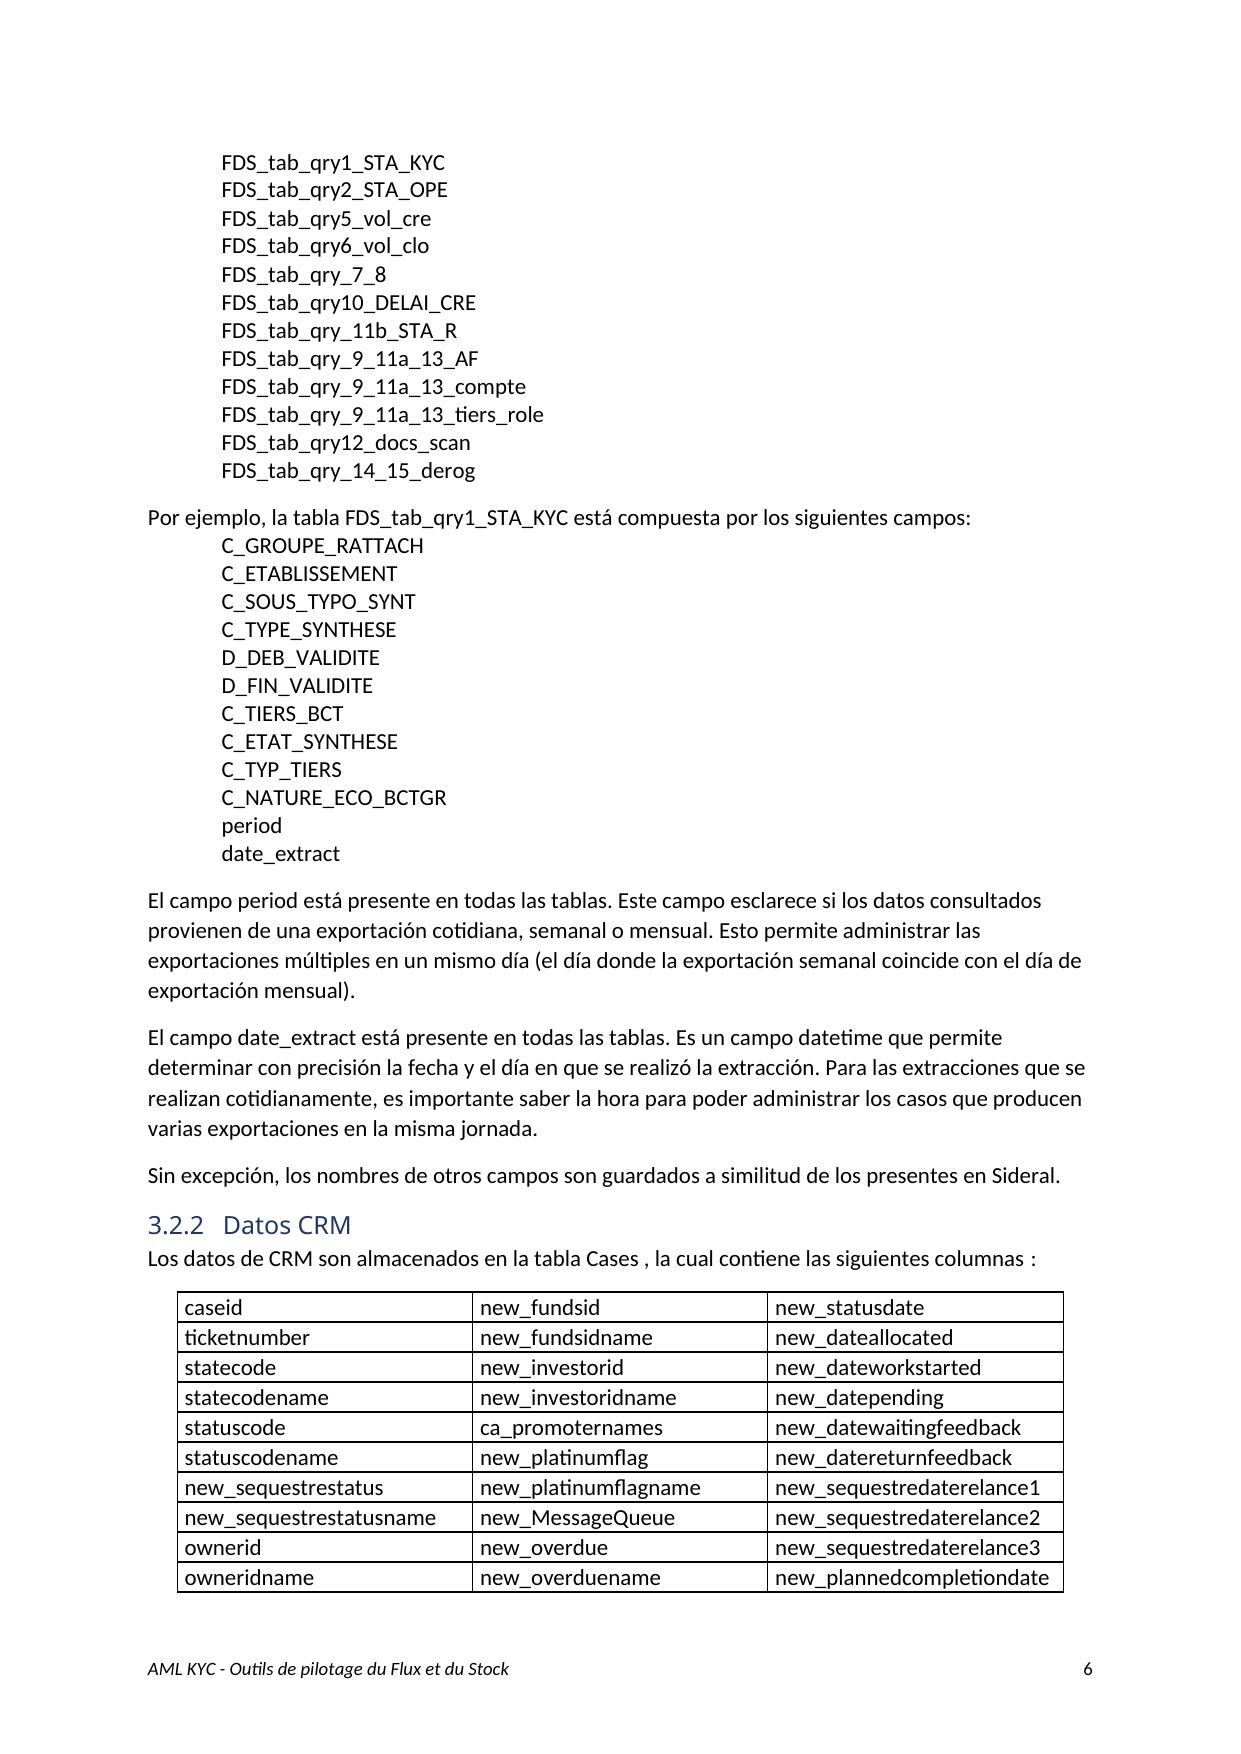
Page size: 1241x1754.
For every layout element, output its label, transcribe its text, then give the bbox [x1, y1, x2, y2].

text date_extract [221, 839, 1093, 867]
text D_FIN_VALIDITE [221, 671, 1093, 699]
text period [221, 811, 1093, 839]
table_cell new_platinumflagname [473, 1473, 767, 1501]
table_cell new_sequestrestatusname [178, 1503, 472, 1531]
table_cell new_dateworkstarted [768, 1353, 1063, 1381]
table_cell statecodename [178, 1383, 472, 1411]
text El campo date_extract está presente en todas las tablas. Es un campo datetime que permite determinar con precisión la fecha y el día en que se realizó la extracción. Para las extracciones que se realizan cotidianamente, es importante saber la hora para poder administrar los casos que producen varias exportaciones en la misma jornada. [148, 1023, 1093, 1142]
table_cell new_sequestredaterelance1 [768, 1473, 1063, 1501]
text FDS_tab_qry12_docs_scan [221, 428, 1093, 456]
text FDS_tab_qry5_vol_cre [221, 204, 1093, 232]
table_cell statecode [178, 1353, 472, 1381]
text Por ejemplo, la tabla FDS_tab_qry1_STA_KYC está compuesta por los siguientes campos: [148, 503, 1093, 531]
text C_NATURE_ECO_BCTGR [221, 783, 1093, 811]
text FDS_tab_qry6_vol_clo [221, 232, 1093, 260]
table_cell new_overdue [473, 1533, 767, 1561]
table_cell ca_promoternames [473, 1413, 767, 1441]
text FDS_tab_qry_14_15_derog [221, 456, 1093, 484]
text Los datos de CRM son almacenados en la tabla Cases , la cual contiene las siguientes columnas : [148, 1244, 1093, 1272]
table_header new_fundsid [473, 1293, 767, 1321]
table_cell new_platinumflag [473, 1443, 767, 1471]
table_cell new_sequestredaterelance3 [768, 1533, 1063, 1561]
table_cell new_dateallocated [768, 1323, 1063, 1351]
table_cell new_sequestrestatus [178, 1473, 472, 1501]
text C_SOUS_TYPO_SYNT [221, 587, 1093, 615]
text FDS_tab_qry_11b_STA_R [221, 316, 1093, 344]
text D_DEB_VALIDITE [221, 643, 1093, 671]
table_cell new_overduename [473, 1563, 767, 1591]
text C_TIERS_BCT [221, 699, 1093, 727]
table_cell statuscodename [178, 1443, 472, 1471]
text El campo period está presente en todas las tablas. Este campo esclarece si los datos consultados provienen de una exportación cotidiana, semanal o mensual. Esto permite administrar las exportaciones múltiples en un mismo día (el día donde la exportación semanal coincide con el día de exportación mensual). [148, 886, 1093, 1004]
table_cell new_datepending [768, 1383, 1063, 1411]
table_cell owneridname [178, 1563, 472, 1591]
table_cell new_plannedcompletiondate [768, 1563, 1063, 1591]
text C_TYPE_SYNTHESE [221, 615, 1093, 643]
text FDS_tab_qry10_DELAI_CRE [221, 288, 1093, 316]
text FDS_tab_qry_9_11a_13_AF [221, 344, 1093, 372]
subtitle Datos CRM [148, 1208, 1093, 1242]
table_cell new_investorid [473, 1353, 767, 1381]
table_cell new_sequestredaterelance2 [768, 1503, 1063, 1531]
text FDS_tab_qry2_STA_OPE [221, 176, 1093, 204]
text C_TYP_TIERS [221, 755, 1093, 783]
table_cell new_MessageQueue [473, 1503, 767, 1531]
table_cell new_fundsidname [473, 1323, 767, 1351]
text FDS_tab_qry_7_8 [221, 260, 1093, 288]
text FDS_tab_qry_9_11a_13_tiers_role [221, 400, 1093, 428]
table_header new_statusdate [768, 1293, 1063, 1321]
table_cell new_investoridname [473, 1383, 767, 1411]
table_cell ticketnumber [178, 1323, 472, 1351]
text C_ETAT_SYNTHESE [221, 727, 1093, 755]
text C_GROUPE_RATTACH [221, 531, 1093, 559]
text FDS_tab_qry1_STA_KYC [221, 148, 1093, 176]
text FDS_tab_qry_9_11a_13_compte [221, 372, 1093, 400]
table_cell new_datereturnfeedback [768, 1443, 1063, 1471]
table_cell new_datewaitingfeedback [768, 1413, 1063, 1441]
table_cell statuscode [178, 1413, 472, 1441]
table_cell ownerid [178, 1533, 472, 1561]
text Sin excepción, los nombres de otros campos son guardados a similitud de los presentes en Sideral. [148, 1161, 1093, 1189]
text C_ETABLISSEMENT [221, 559, 1093, 587]
table_header caseid [178, 1293, 472, 1321]
